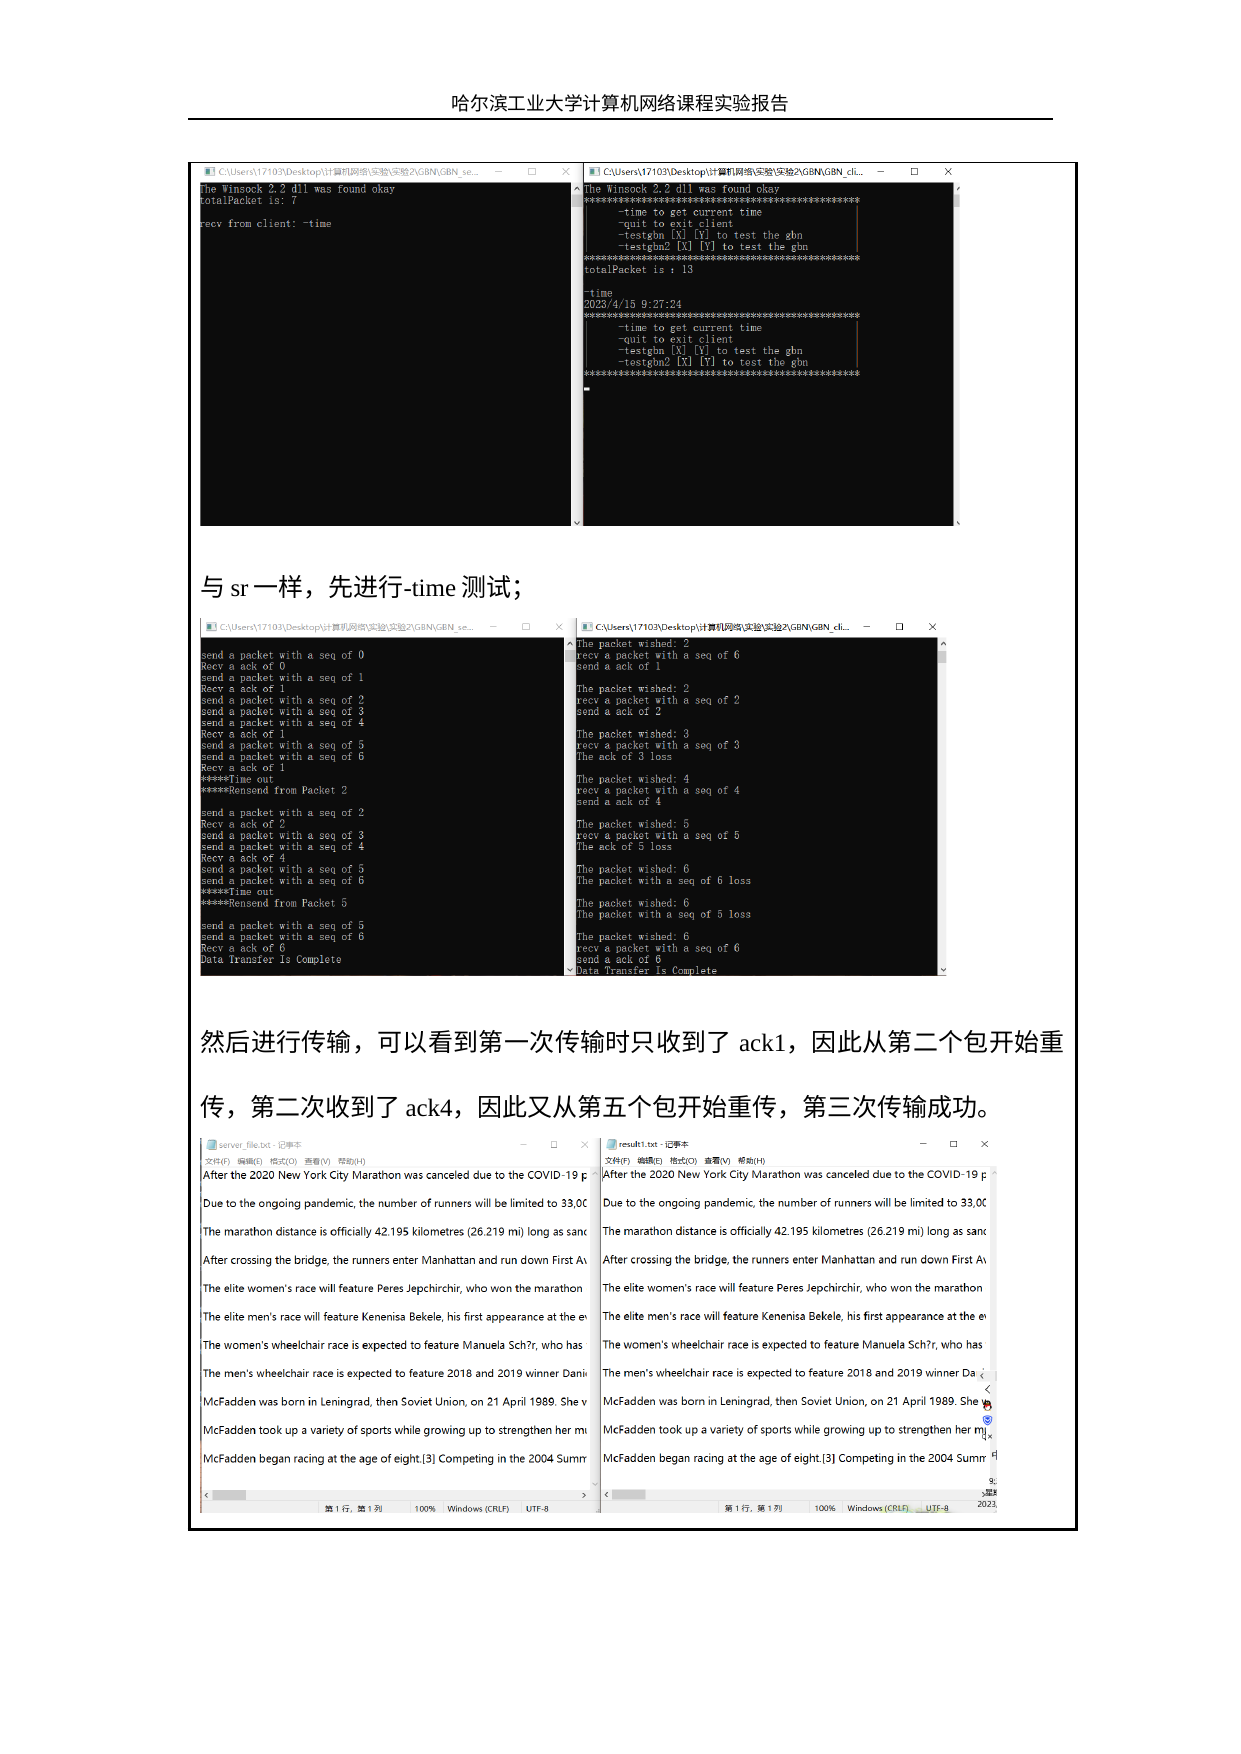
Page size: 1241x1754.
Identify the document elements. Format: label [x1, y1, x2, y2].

picture [200, 163, 960, 526]
picture [200, 618, 947, 976]
picture [200, 1138, 997, 1513]
table_cell [191, 163, 1075, 1528]
